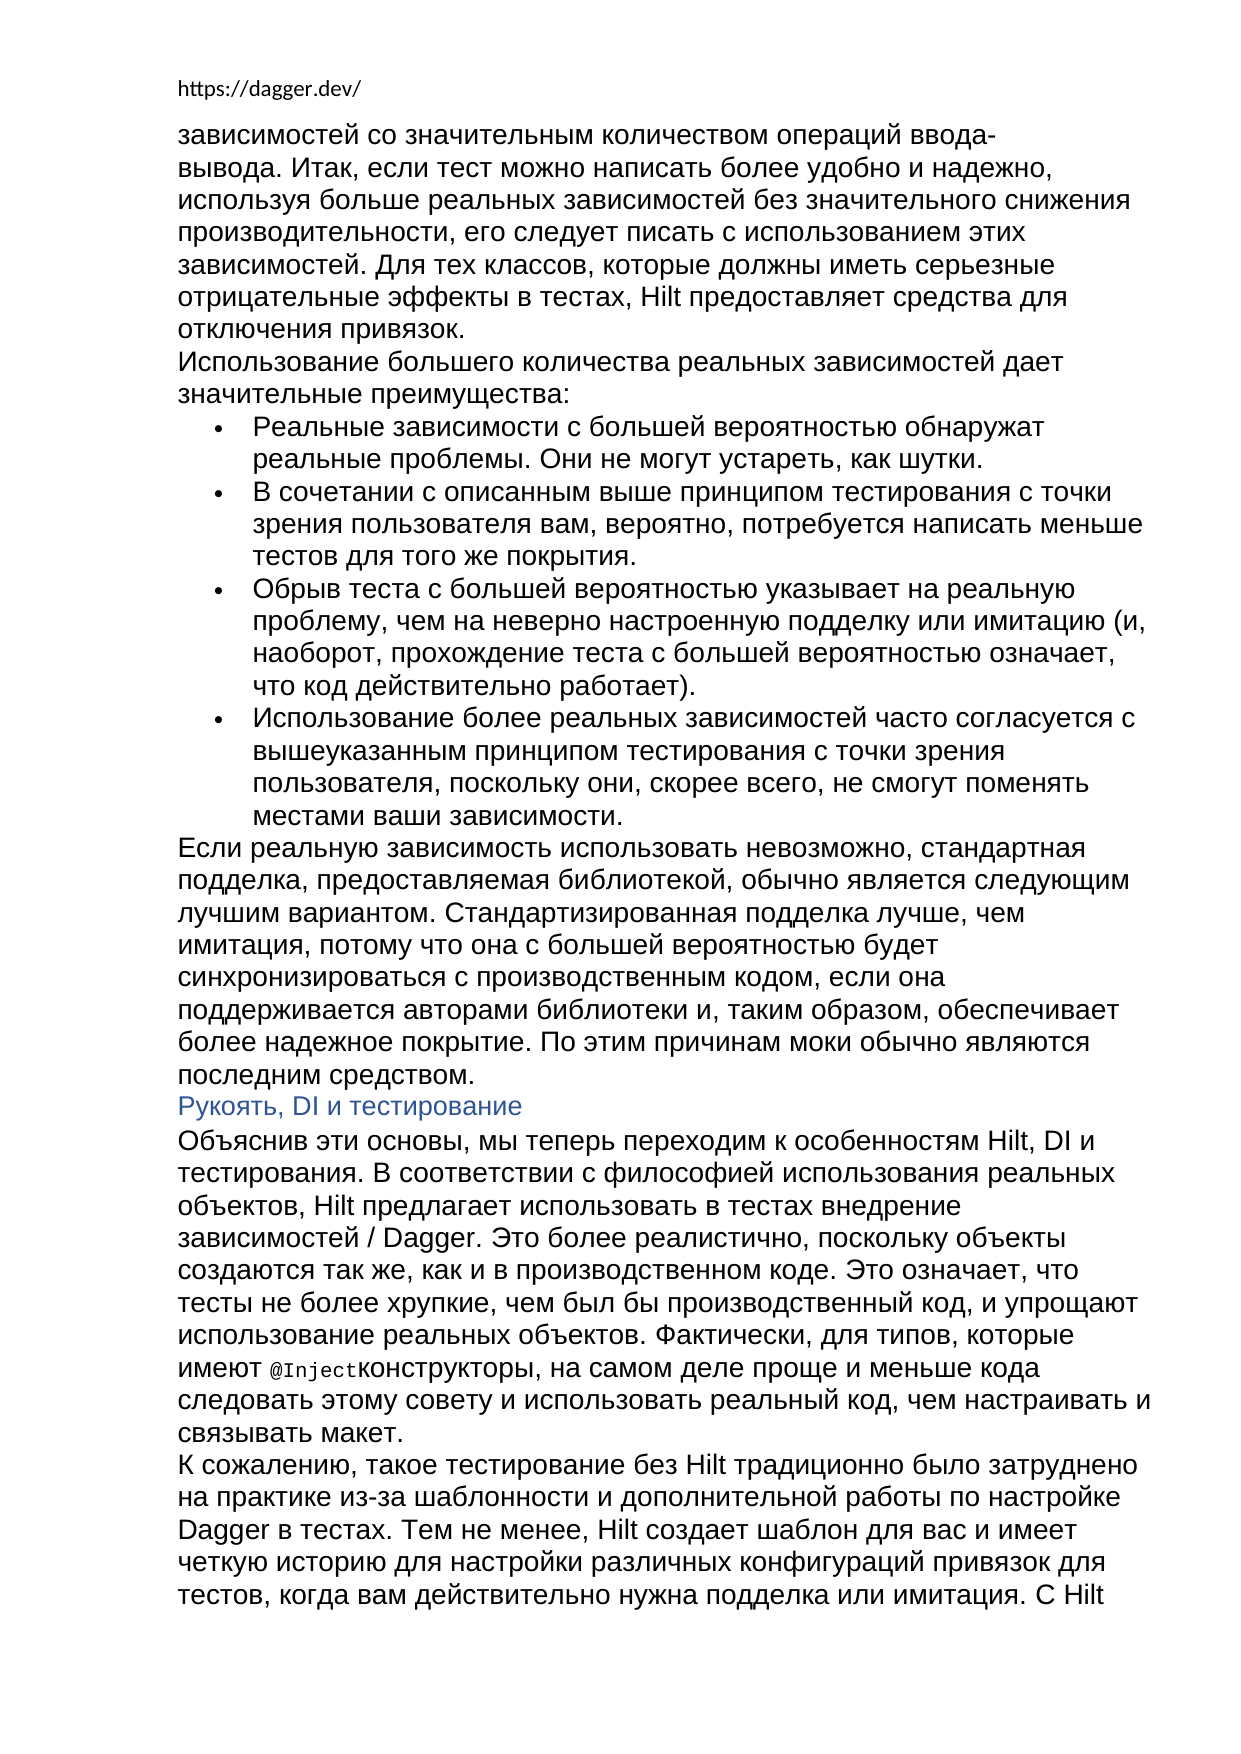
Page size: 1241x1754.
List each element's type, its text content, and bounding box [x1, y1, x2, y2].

text Использование большего количества реальных зависимостей дает значительные преимущества: [177, 345, 1152, 410]
list В сочетании с описанным выше принципом тестирования с точки зрения пользователя вам, вероятно, потребуется написать меньше тестов для того же покрытия. [215, 474, 1152, 572]
text Объяснив эти основы, мы теперь переходим к особенностям Hilt, DI и тестирования. В соответствии с философией использования реальных объектов, Hilt предлагает использовать в тестах внедрение зависимостей / Dagger. Это более реалистично, поскольку объекты создаются так же, как и в производственном коде. Это означает, что тесты не более хрупкие, чем был бы производственный код, и упрощают использование реальных объектов. Фактически, для типов, которые имеют @Injectконструкторы, на самом деле проще и меньше кода следовать этому совету и использовать реальный код, чем настраивать и связывать макет. [177, 1124, 1152, 1448]
subtitle Рукоять, DI и тестирование [177, 1090, 1152, 1121]
list Реальные зависимости с большей вероятностью обнаружат реальные проблемы. Они не могут устареть, как шутки. [215, 410, 1152, 474]
list Обрыв теста с большей вероятностью указывает на реальную проблему, чем на неверно настроенную подделку или имитацию (и, наоборот, прохождение теста с большей вероятностью означает, что код действительно работает). [215, 572, 1152, 701]
text Если реальную зависимость использовать невозможно, стандартная подделка, предоставляемая библиотекой, обычно является следующим лучшим вариантом. Стандартизированная подделка лучше, чем имитация, потому что она с большей вероятностью будет синхронизироваться с производственным кодом, если она поддерживается авторами библиотеки и, таким образом, обеспечивает более надежное покрытие. По этим причинам моки обычно являются последним средством. [177, 831, 1152, 1090]
list Использование более реальных зависимостей часто согласуется с вышеуказанным принципом тестирования с точки зрения пользователя, поскольку они, скорее всего, не смогут поменять местами ваши зависимости. [215, 701, 1152, 831]
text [177, 1448, 1152, 1610]
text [177, 118, 1152, 345]
